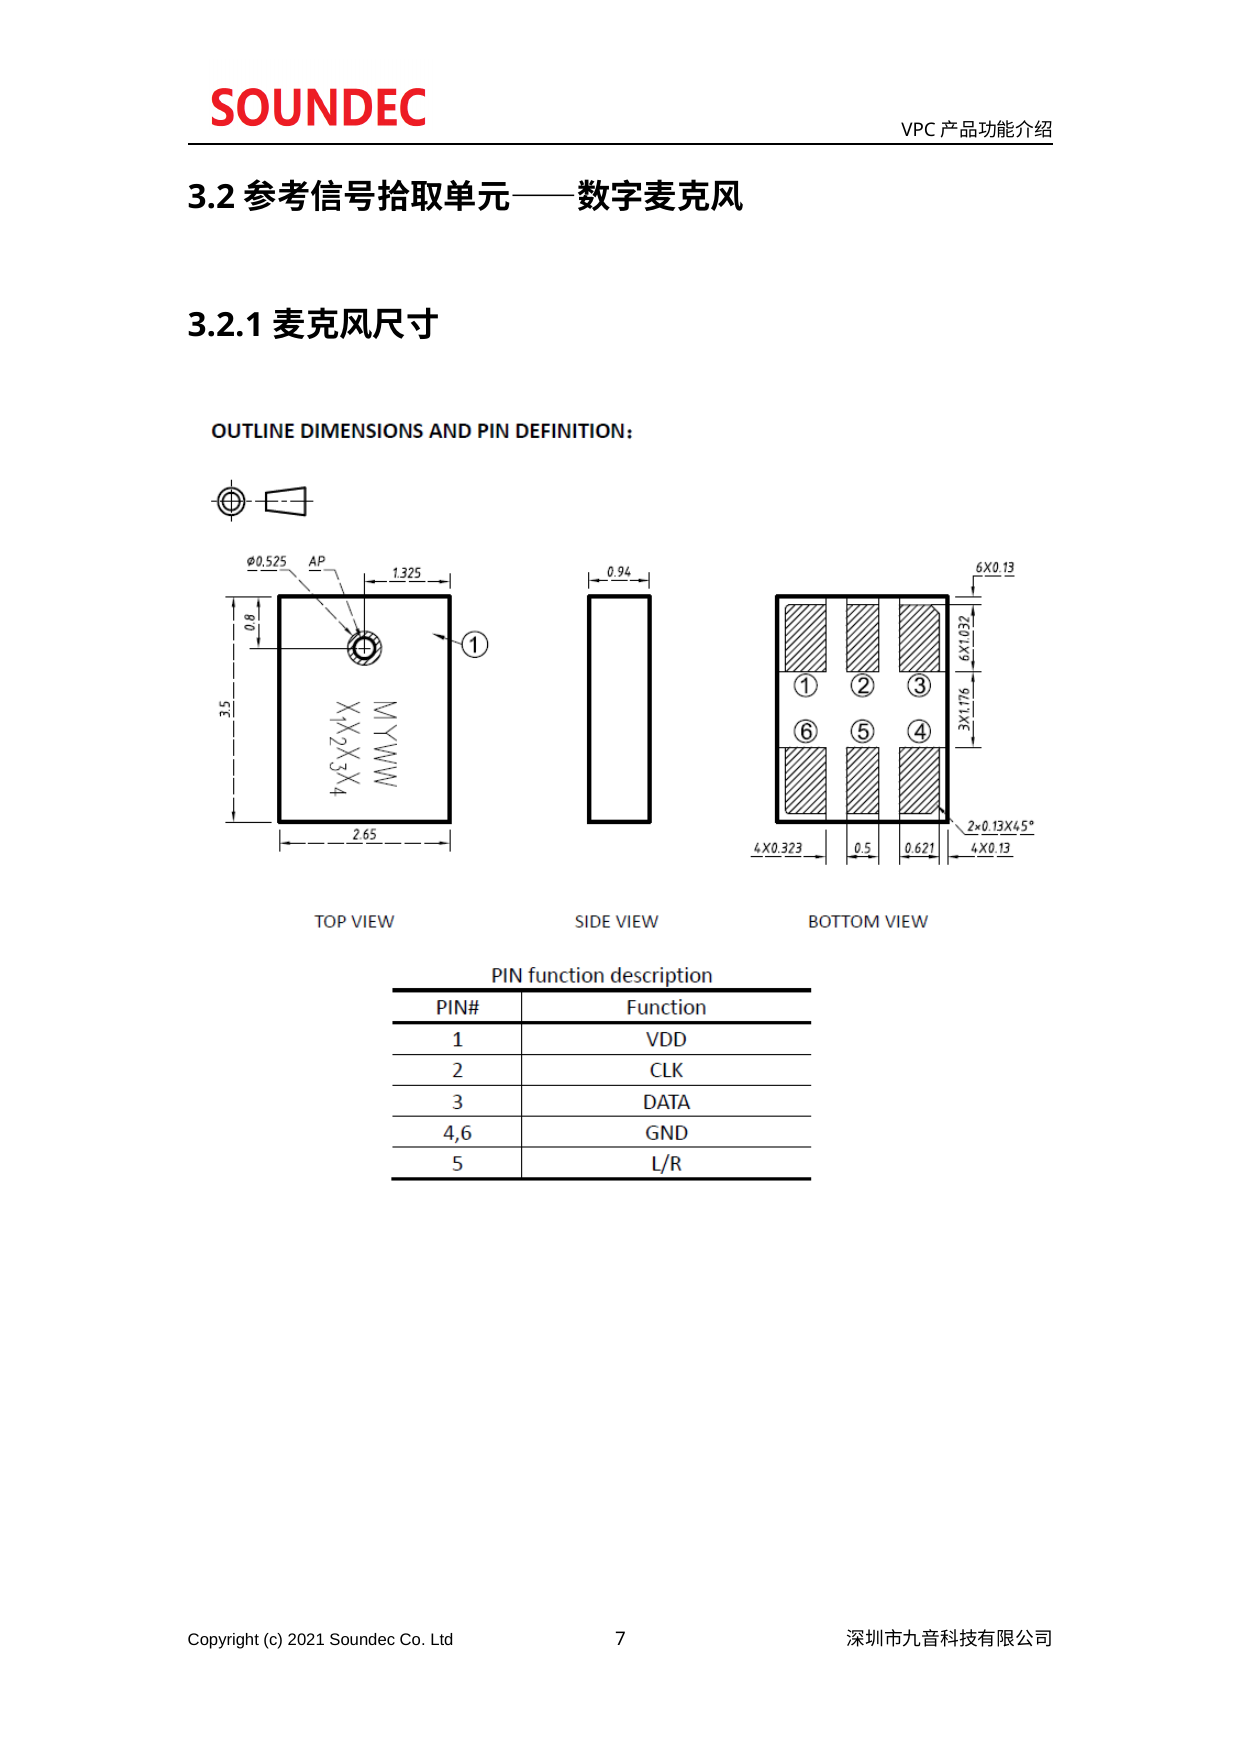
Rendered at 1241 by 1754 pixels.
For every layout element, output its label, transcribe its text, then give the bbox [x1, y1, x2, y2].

subtitle 3.2 参考信号拾取单元——数字麦克风 [187, 162, 1053, 227]
picture [187, 416, 1053, 1196]
picture [205, 59, 433, 130]
subtitle 3.2.1 麦克风尺寸 [187, 289, 1053, 354]
